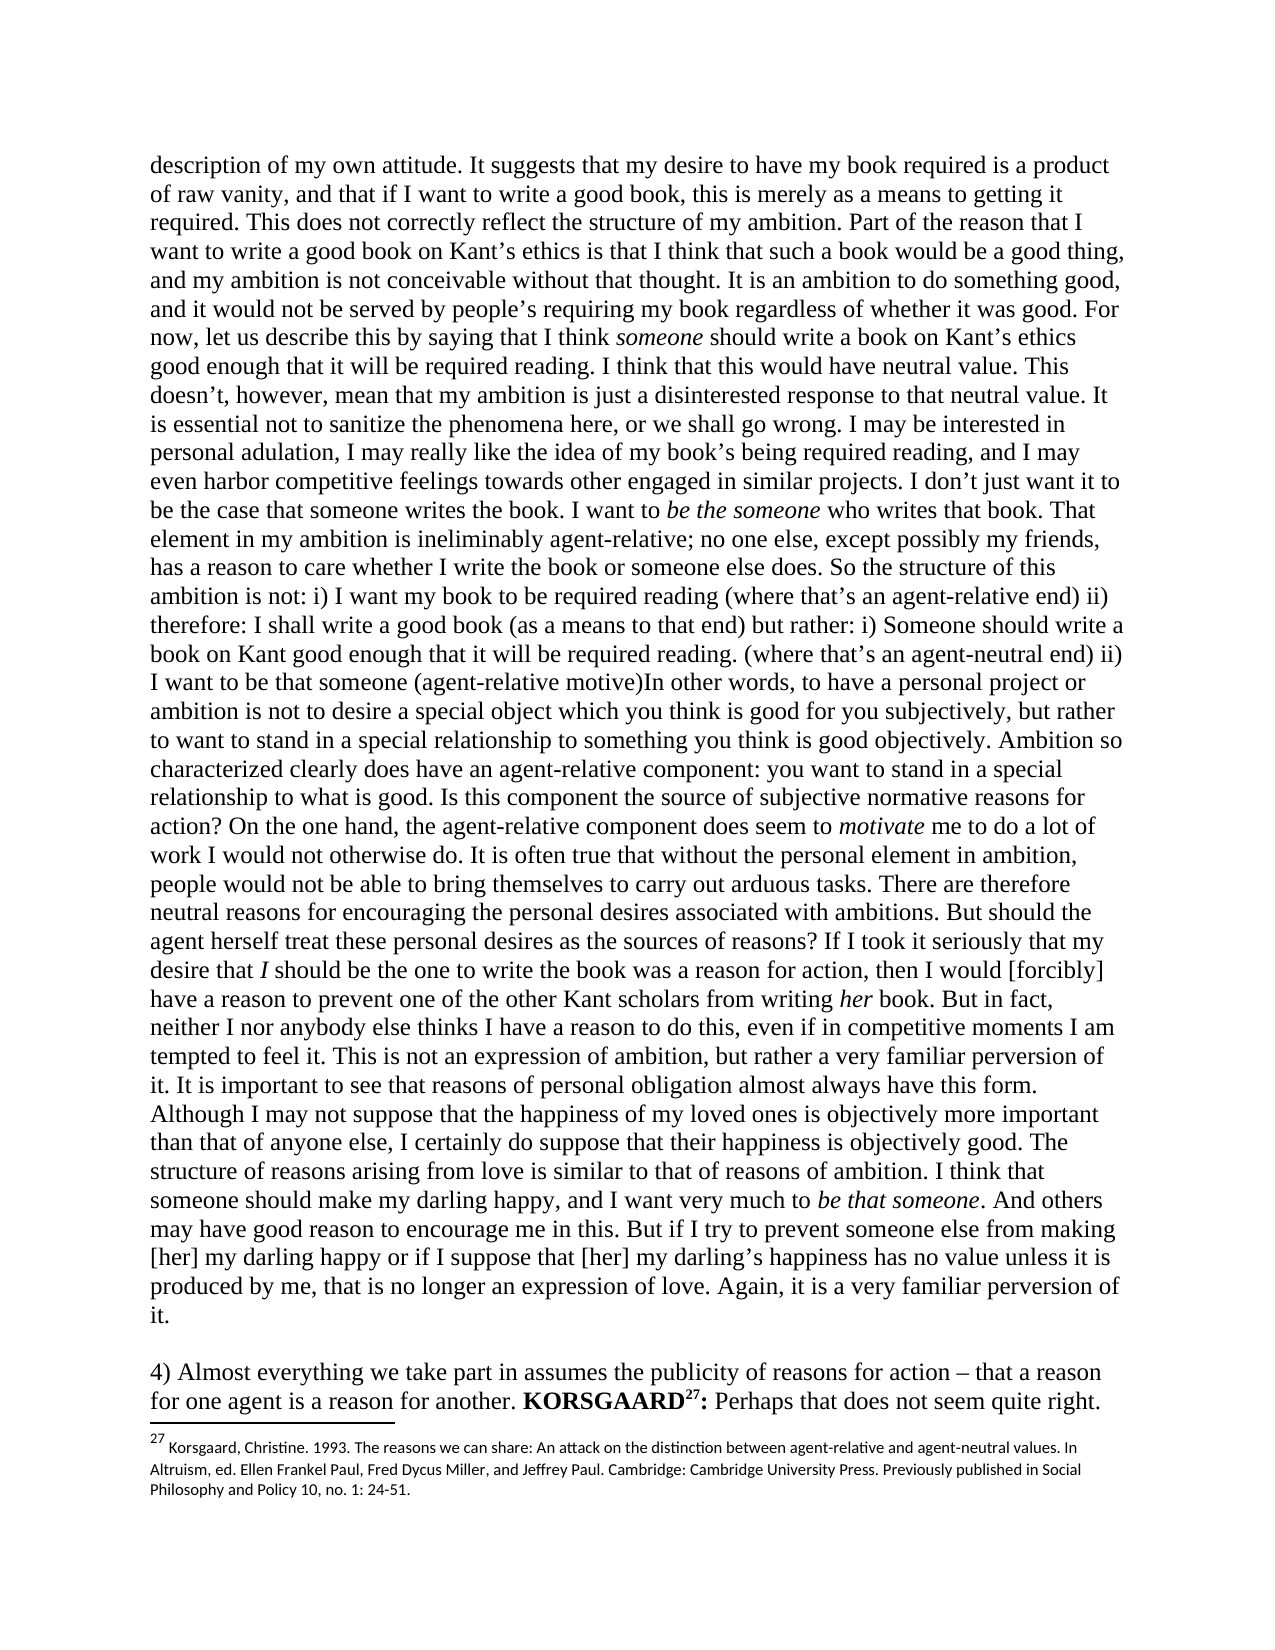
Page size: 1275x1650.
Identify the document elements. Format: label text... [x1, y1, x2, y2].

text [150, 1357, 1125, 1415]
